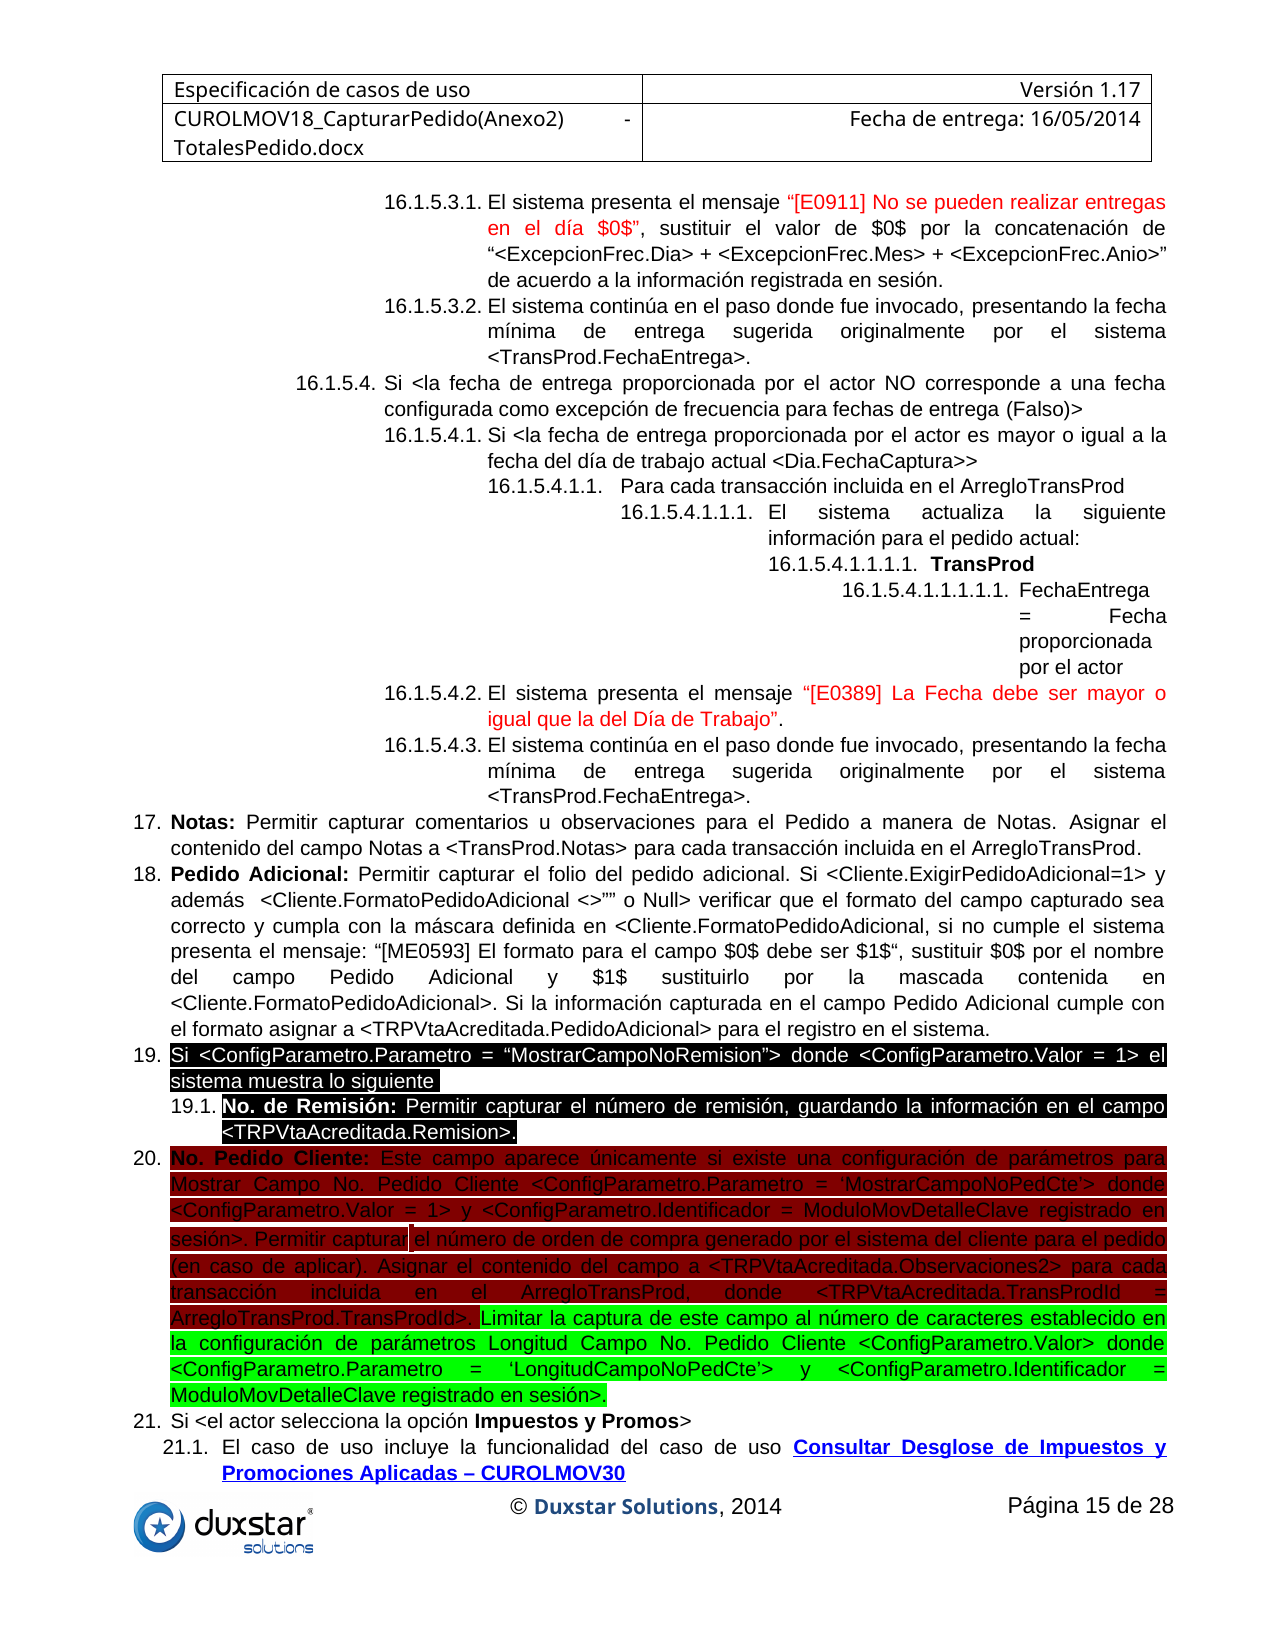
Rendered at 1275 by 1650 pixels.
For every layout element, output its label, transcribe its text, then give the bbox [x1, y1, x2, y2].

list El caso de uso incluye la funcionalidad del caso de uso Consultar Desglose de Impuestos y Promociones Aplicadas – CUROLMOV30 [162, 1434, 1167, 1484]
list Si <la fecha de entrega proporcionada por el actor es mayor o igual a la fecha del día de trabajo actual <Dia.FechaCaptura>> [384, 423, 1167, 472]
list Para cada transacción incluida en el ArregloTransProd [487, 474, 1167, 498]
list Si <el actor selecciona la opción Impuestos y Promos> [133, 1409, 1167, 1433]
list El sistema presenta el mensaje “[E0389] La Fecha debe ser mayor o igual que la del Día de Trabajo”. [384, 681, 1167, 731]
list No. Pedido Cliente: Este campo aparece únicamente si existe una configuración de parámetros para Mostrar Campo No. Pedido Cliente <ConfigParametro.Parametro = ‘MostrarCampoNoPedCte’> donde <ConfigParametro.Valor = 1> y <ConfigParametro.Identificador = ModuloMovDetalleClave registrado en sesión>. Permitir capturar el número de orden de compra generado por el sistema del cliente para el pedido (en caso de aplicar). Asignar el contenido del campo a <TRPVtaAcreditada.Observaciones2> para cada transacción incluida en el ArregloTransProd, donde <TRPVtaAcreditada.TransProdId = ArregloTransProd.TransProdId>. Limitar la captura de este campo al número de caracteres establecido en la configuración de parámetros Longitud Campo No. Pedido Cliente <ConfigParametro.Valor> donde <ConfigParametro.Parametro = ‘LongitudCampoNoPedCte’> y <ConfigParametro.Identificador = ModuloMovDetalleClave registrado en sesión>. [133, 1146, 1167, 1407]
list No. de Remisión: Permitir capturar el número de remisión, guardando la información en el campo <TRPVtaAcreditada.Remision>. [170, 1094, 1167, 1144]
list Si <la fecha de entrega proporcionada por el actor NO corresponde a una fecha configurada como excepción de frecuencia para fechas de entrega (Falso)> [295, 371, 1167, 421]
list Pedido Adicional: Permitir capturar el folio del pedido adicional. Si <Cliente.ExigirPedidoAdicional=1> y además <Cliente.FormatoPedidoAdicional <>”” o Null> verificar que el formato del campo capturado sea correcto y cumpla con la máscara definida en <Cliente.FormatoPedidoAdicional, si no cumple el sistema presenta el mensaje: “[ME0593] El formato para el campo $0$ debe ser $1$“, sustituir $0$ por el nombre del campo Pedido Adicional y $1$ sustituirlo por la mascada contenida en <Cliente.FormatoPedidoAdicional>. Si la información capturada en el campo Pedido Adicional cumple con el formato asignar a <TRPVtaAcreditada.PedidoAdicional> para el registro en el sistema. [133, 862, 1167, 1041]
picture [133, 1492, 314, 1557]
list El sistema actualiza la siguiente información para el pedido actual: [620, 500, 1167, 550]
list Si <ConfigParametro.Parametro = “MostrarCampoNoRemision”> donde <ConfigParametro.Valor = 1> el sistema muestra lo siguiente: [133, 1043, 1167, 1092]
list TransProd [768, 552, 1167, 576]
list FechaEntrega = Fecha proporcionada por el actor [842, 578, 1167, 679]
list Notas: Permitir capturar comentarios u observaciones para el Pedido a manera de Notas. Asignar el contenido del campo Notas a <TransProd.Notas> para cada transacción incluida en el ArregloTransProd. [133, 810, 1167, 860]
list El sistema presenta el mensaje “[E0911] No se pueden realizar entregas en el día $0$”, sustituir el valor de $0$ por la concatenación de “<ExcepcionFrec.Dia> + <ExcepcionFrec.Mes> + <ExcepcionFrec.Anio>” de acuerdo a la información registrada en sesión. [384, 190, 1167, 292]
